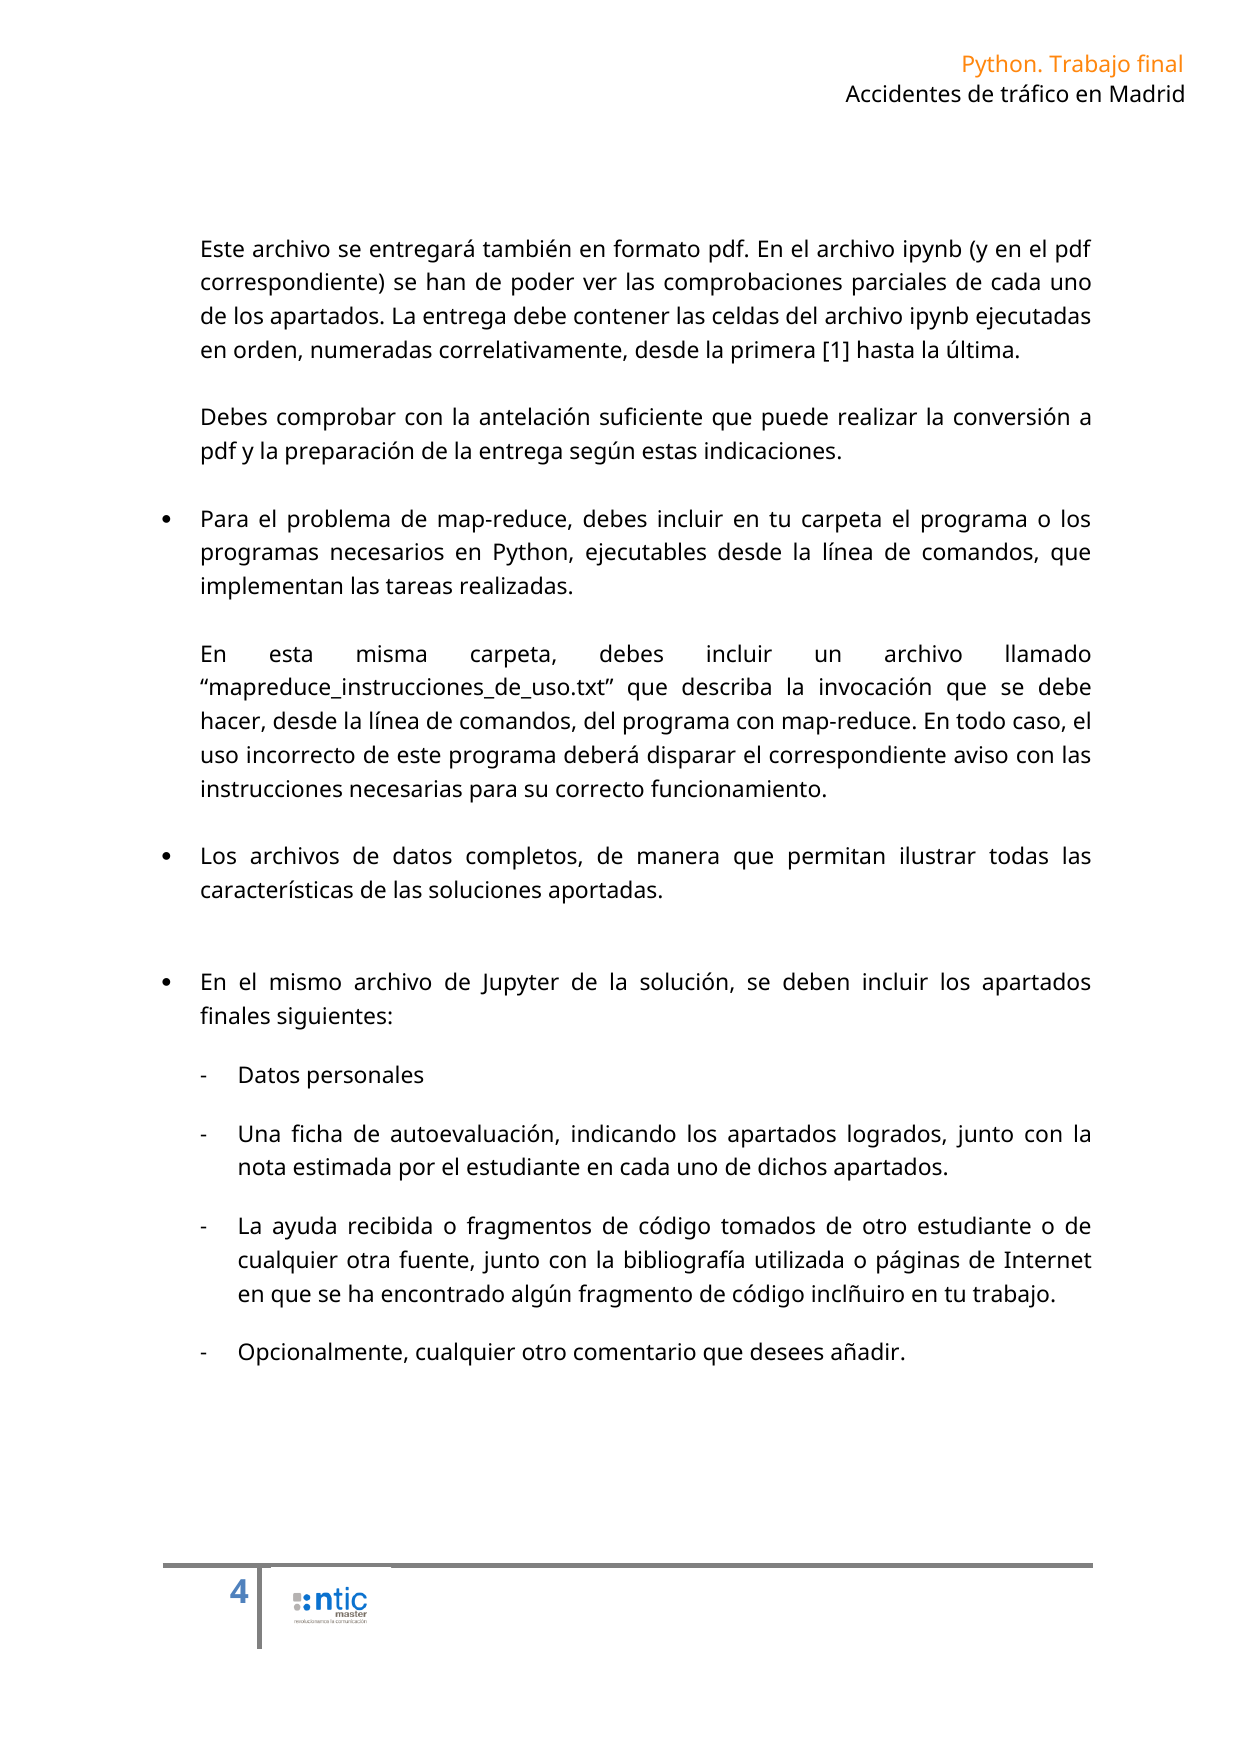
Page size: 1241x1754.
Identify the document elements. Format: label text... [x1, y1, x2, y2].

list Debes comprobar con la antelación suficiente que puede realizar la conversión a pdf y la preparación de la entrega según estas indicaciones. [200, 401, 1093, 466]
list Los archivos de datos completos, de manera que permitan ilustrar todas las características de las soluciones aportadas. [162, 840, 1093, 905]
list Datos personales [200, 1059, 1093, 1090]
list Opcionalmente, cualquier otro comentario que desees añadir. [200, 1336, 1093, 1367]
list Para el problema de map-reduce, debes incluir en tu carpeta el programa o los programas necesarios en Python, ejecutables desde la línea de comandos, que implementan las tareas realizadas. [162, 502, 1093, 601]
list Una ficha de autoevaluación, indicando los apartados logrados, junto con la nota estimada por el estudiante en cada uno de dichos apartados. [200, 1117, 1093, 1182]
list La ayuda recibida o fragmentos de código tomados de otro estudiante o de cualquier otra fuente, junto con la bibliografía utilizada o páginas de Internet en que se ha encontrado algún fragmento de código inclñuiro en tu trabajo. [200, 1210, 1093, 1309]
list Este archivo se entregará también en formato pdf. En el archivo ipynb (y en el pdf correspondiente) se han de poder ver las comprobaciones parciales de cada uno de los apartados. La entrega debe contener las celdas del archivo ipynb ejecutadas en orden, numeradas correlativamente, desde la primera [1] hasta la última. [200, 232, 1093, 365]
list En esta misma carpeta, debes incluir un archivo llamado “mapreduce_instrucciones_de_uso.txt” que describa la invocación que se debe hacer, desde la línea de comandos, del programa con map-reduce. En todo caso, el uso incorrecto de este programa deberá disparar el correspondiente aviso con las instrucciones necesarias para su correcto funcionamiento. [200, 637, 1093, 804]
list En el mismo archivo de Jupyter de la solución, se deben incluir los apartados finales siguientes: [162, 966, 1093, 1031]
picture [271, 1567, 392, 1649]
